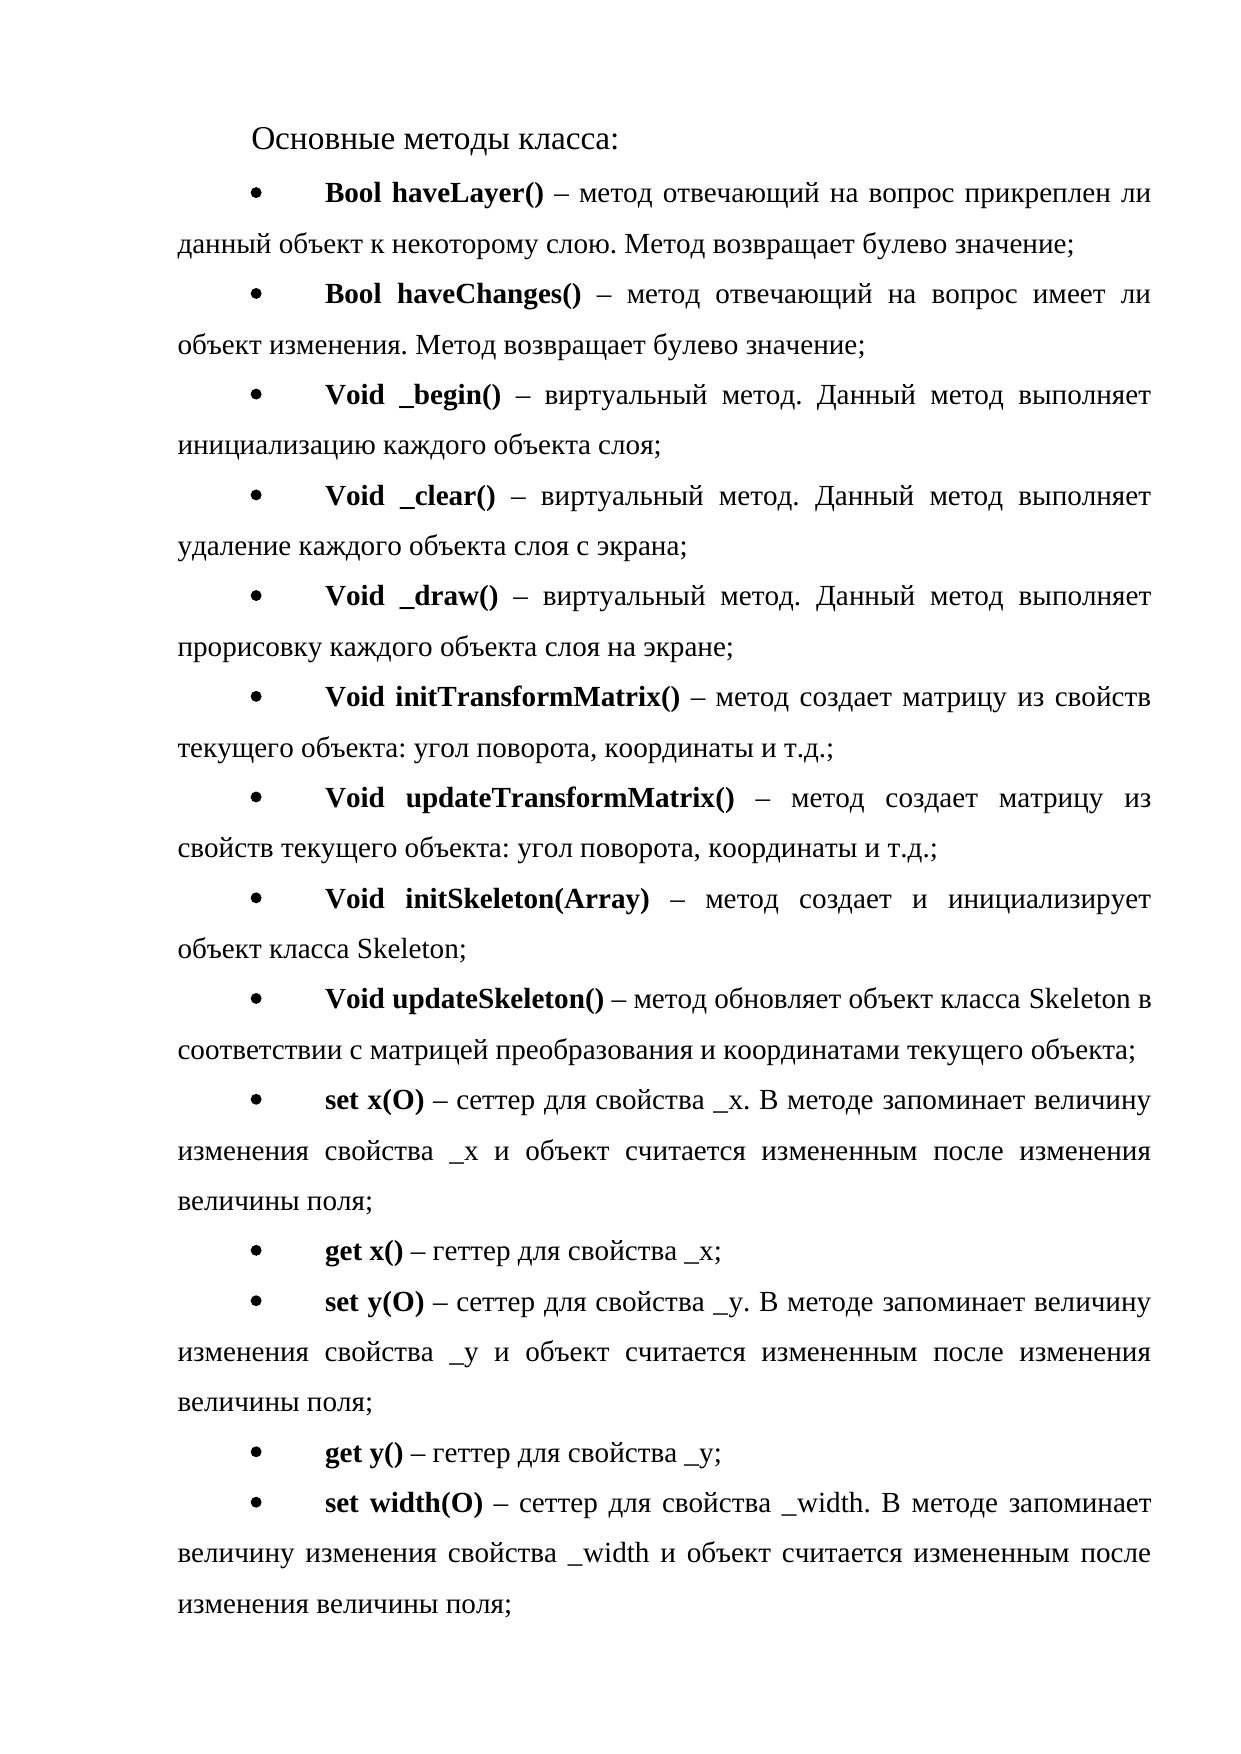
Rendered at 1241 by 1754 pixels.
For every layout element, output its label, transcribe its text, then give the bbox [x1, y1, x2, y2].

list get x() – геттер для свойства _x; [177, 1233, 1152, 1267]
text Основные методы класса: [177, 118, 1152, 156]
list set y(O) – сеттер для свойства _y. В методе запоминает величину изменения свойства _y и объект считается измененным после изменения величины поля; [177, 1284, 1152, 1418]
list set x(O) – сеттер для свойства _x. В методе запоминает величину изменения свойства _x и объект считается измененным после изменения величины поля; [177, 1082, 1152, 1216]
list Void _draw() – виртуальный метод. Данный метод выполняет прорисовку каждого объекта слоя на экране; [177, 578, 1152, 662]
list Bool haveChanges() – метод отвечающий на вопрос имеет ли объект изменения. Метод возвращает булево значение; [177, 276, 1152, 360]
list Bool haveLayer() – метод отвечающий на вопрос прикреплен ли данный объект к некоторому слою. Метод возвращает булево значение; [177, 176, 1152, 259]
list get y() – геттер для свойства _y; [177, 1435, 1152, 1468]
list Void initSkeleton(Array) – метод создает и инициализирует объект класса Skeleton; [177, 881, 1152, 965]
list Void _clear() – виртуальный метод. Данный метод выполняет удаление каждого объекта слоя с экрана; [177, 478, 1152, 562]
list Void updateSkeleton() – метод обновляет объект класса Skeleton в соответствии с матрицей преобразования и координатами текущего объекта; [177, 981, 1152, 1065]
list Void initTransformMatrix() – метод создает матрицу из свойств текущего объекта: угол поворота, координаты и т.д.; [177, 679, 1152, 763]
list set width(O) – сеттер для свойства _width. В методе запоминает величину изменения свойства _width и объект считается измененным после изменения величины поля; [177, 1485, 1152, 1619]
list Void updateTransformMatrix() – метод создает матрицу из свойств текущего объекта: угол поворота, координаты и т.д.; [177, 780, 1152, 864]
list Void _begin() – виртуальный метод. Данный метод выполняет инициализацию каждого объекта слоя; [177, 377, 1152, 461]
